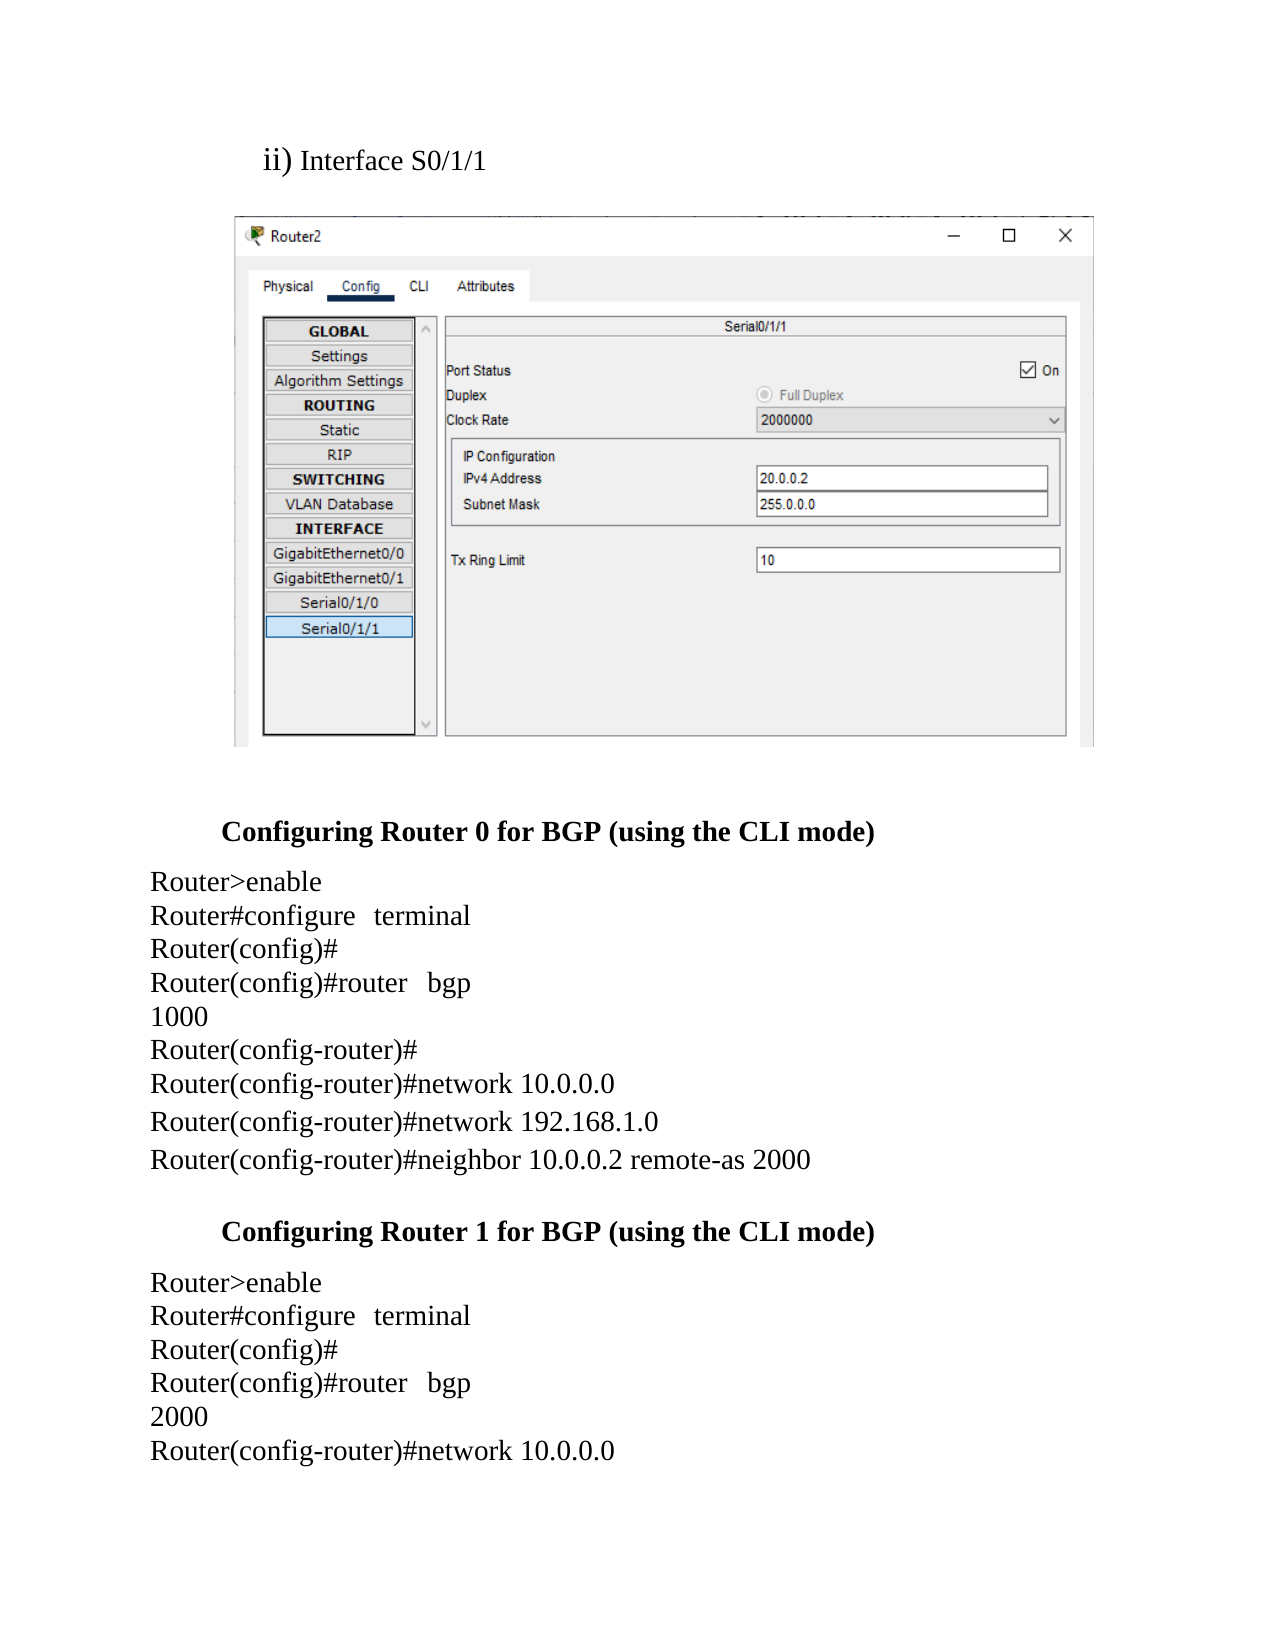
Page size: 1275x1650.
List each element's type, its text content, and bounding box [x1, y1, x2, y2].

text Router(config-router)# [150, 1032, 471, 1066]
list Interface S0/1/1 [263, 139, 1144, 178]
text Router(config-router)#neighbor 10.0.0.2 remote-as 2000 [150, 1142, 1144, 1176]
text Router>enable Router#configure terminal Router(config)# Router(config)#router bgp 2000 [150, 1265, 471, 1433]
text Router(config-router)#network 10.0.0.0 [150, 1066, 1144, 1099]
text Router(config-router)#network 192.168.1.0 [150, 1104, 1144, 1138]
text Router>enable Router#configure terminal Router(config)# Router(config)#router bgp 1000 [150, 864, 471, 1032]
subtitle Configuring Router 1 for BGP (using the CLI mode) [150, 1214, 1144, 1248]
picture [234, 216, 1094, 747]
subtitle Configuring Router 0 for BGP (using the CLI mode) [150, 814, 1144, 847]
text Router(config-router)#network 10.0.0.0 [150, 1433, 1144, 1466]
